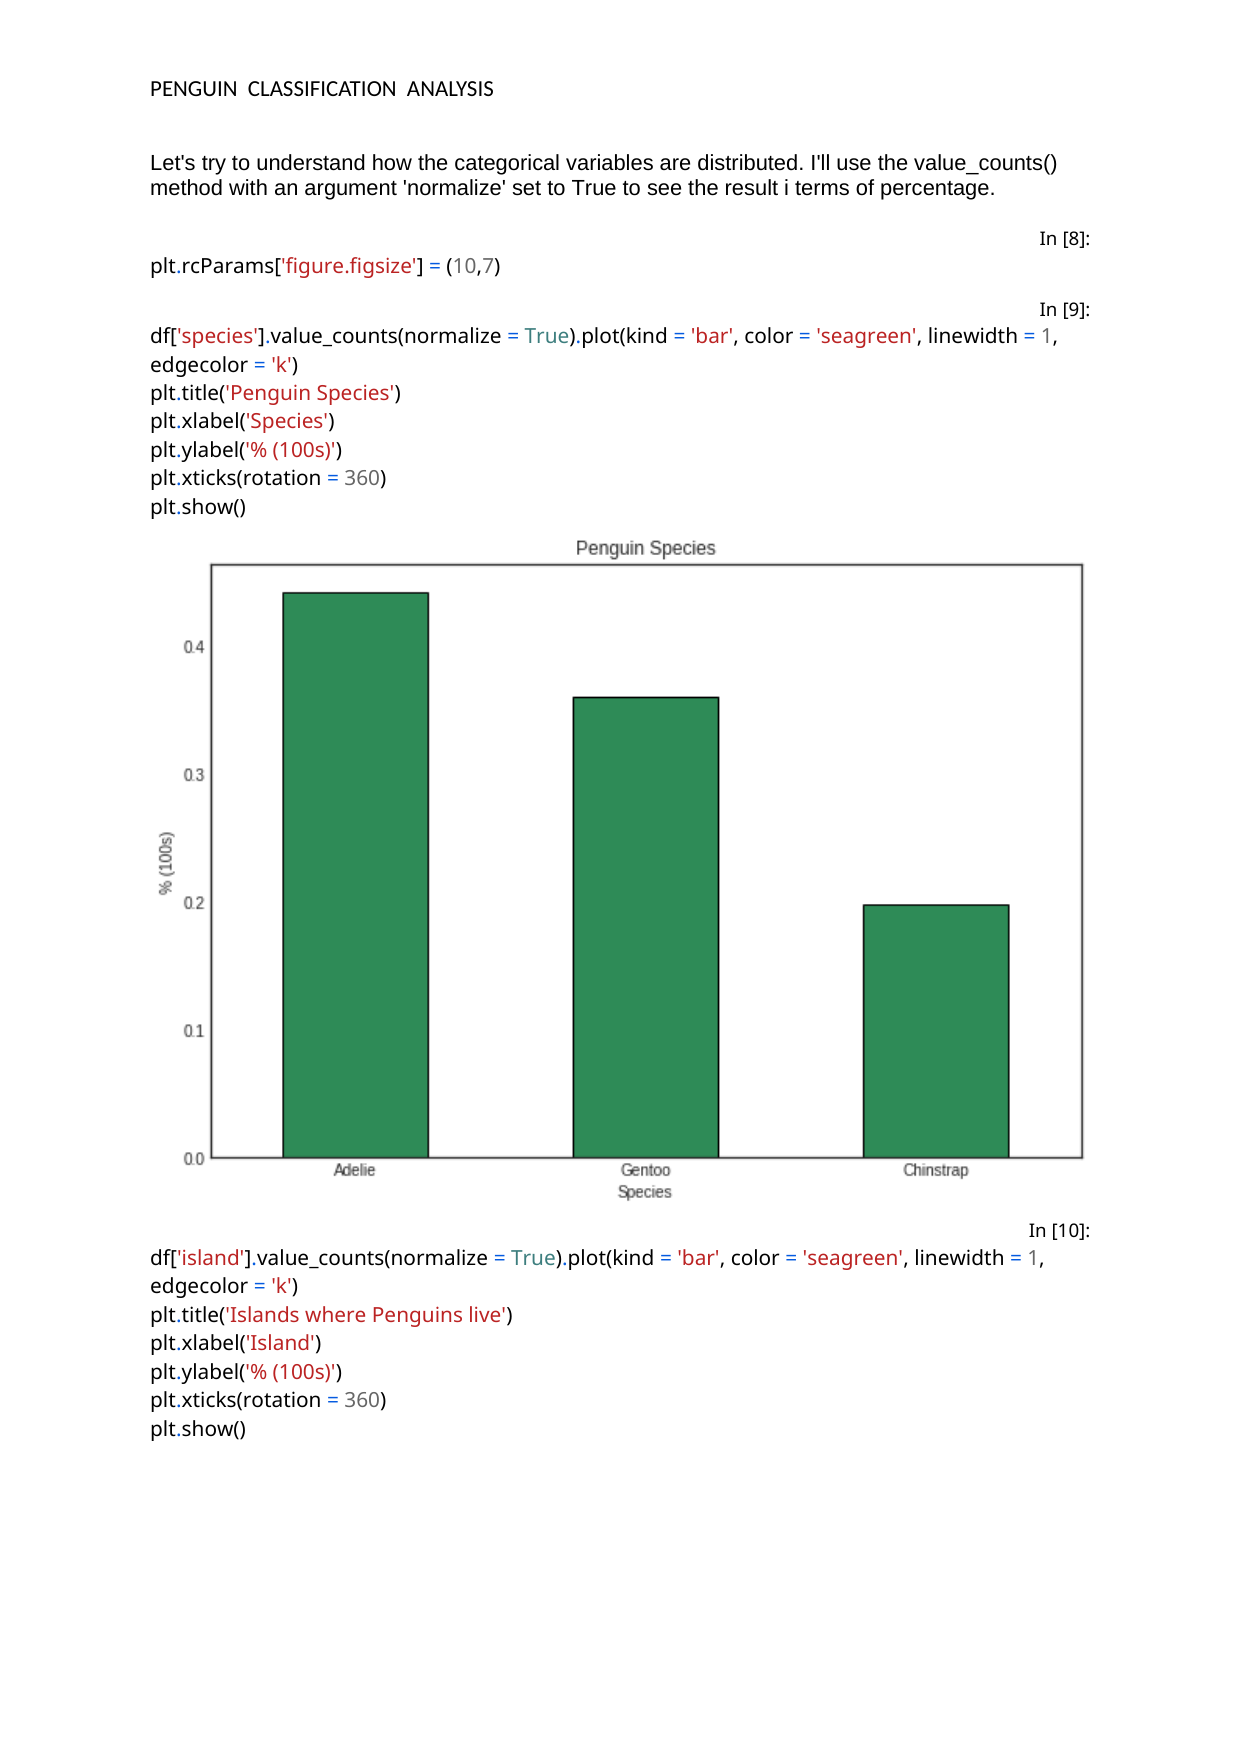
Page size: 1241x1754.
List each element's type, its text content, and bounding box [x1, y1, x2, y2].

text df['species'].value_counts(normalize = True).plot(kind = 'bar', color = 'seagreen', linewidth = 1, edgecolor = 'k') [150, 321, 1090, 378]
text In [8]: [150, 219, 1090, 251]
text df['island'].value_counts(normalize = True).plot(kind = 'bar', color = 'seagreen', linewidth = 1, edgecolor = 'k') [150, 1243, 1090, 1300]
text Let's try to understand how the categorical variables are distributed. I'll use the value_counts() method with an argument 'normalize' set to True to see the result i terms of percentage. [150, 150, 1090, 200]
text plt.title('Penguin Species') [150, 378, 1090, 407]
text plt.title('Islands where Penguins live') [150, 1300, 1090, 1328]
text plt.xlabel('Island') [150, 1328, 1090, 1357]
text plt.rcParams['figure.figsize'] = (10,7) [150, 251, 1090, 279]
picture [150, 530, 1091, 1212]
text plt.show() [150, 492, 1090, 520]
text plt.show() [150, 1414, 1090, 1442]
text plt.ylabel('% (100s)') [150, 1357, 1090, 1385]
text plt.ylabel('% (100s)') [150, 435, 1090, 463]
text In [10]: [150, 1212, 1090, 1243]
text plt.xlabel('Species') [150, 407, 1090, 435]
text plt.xticks(rotation = 360) [150, 463, 1090, 492]
text plt.xticks(rotation = 360) [150, 1385, 1090, 1414]
text In [9]: [150, 289, 1090, 321]
